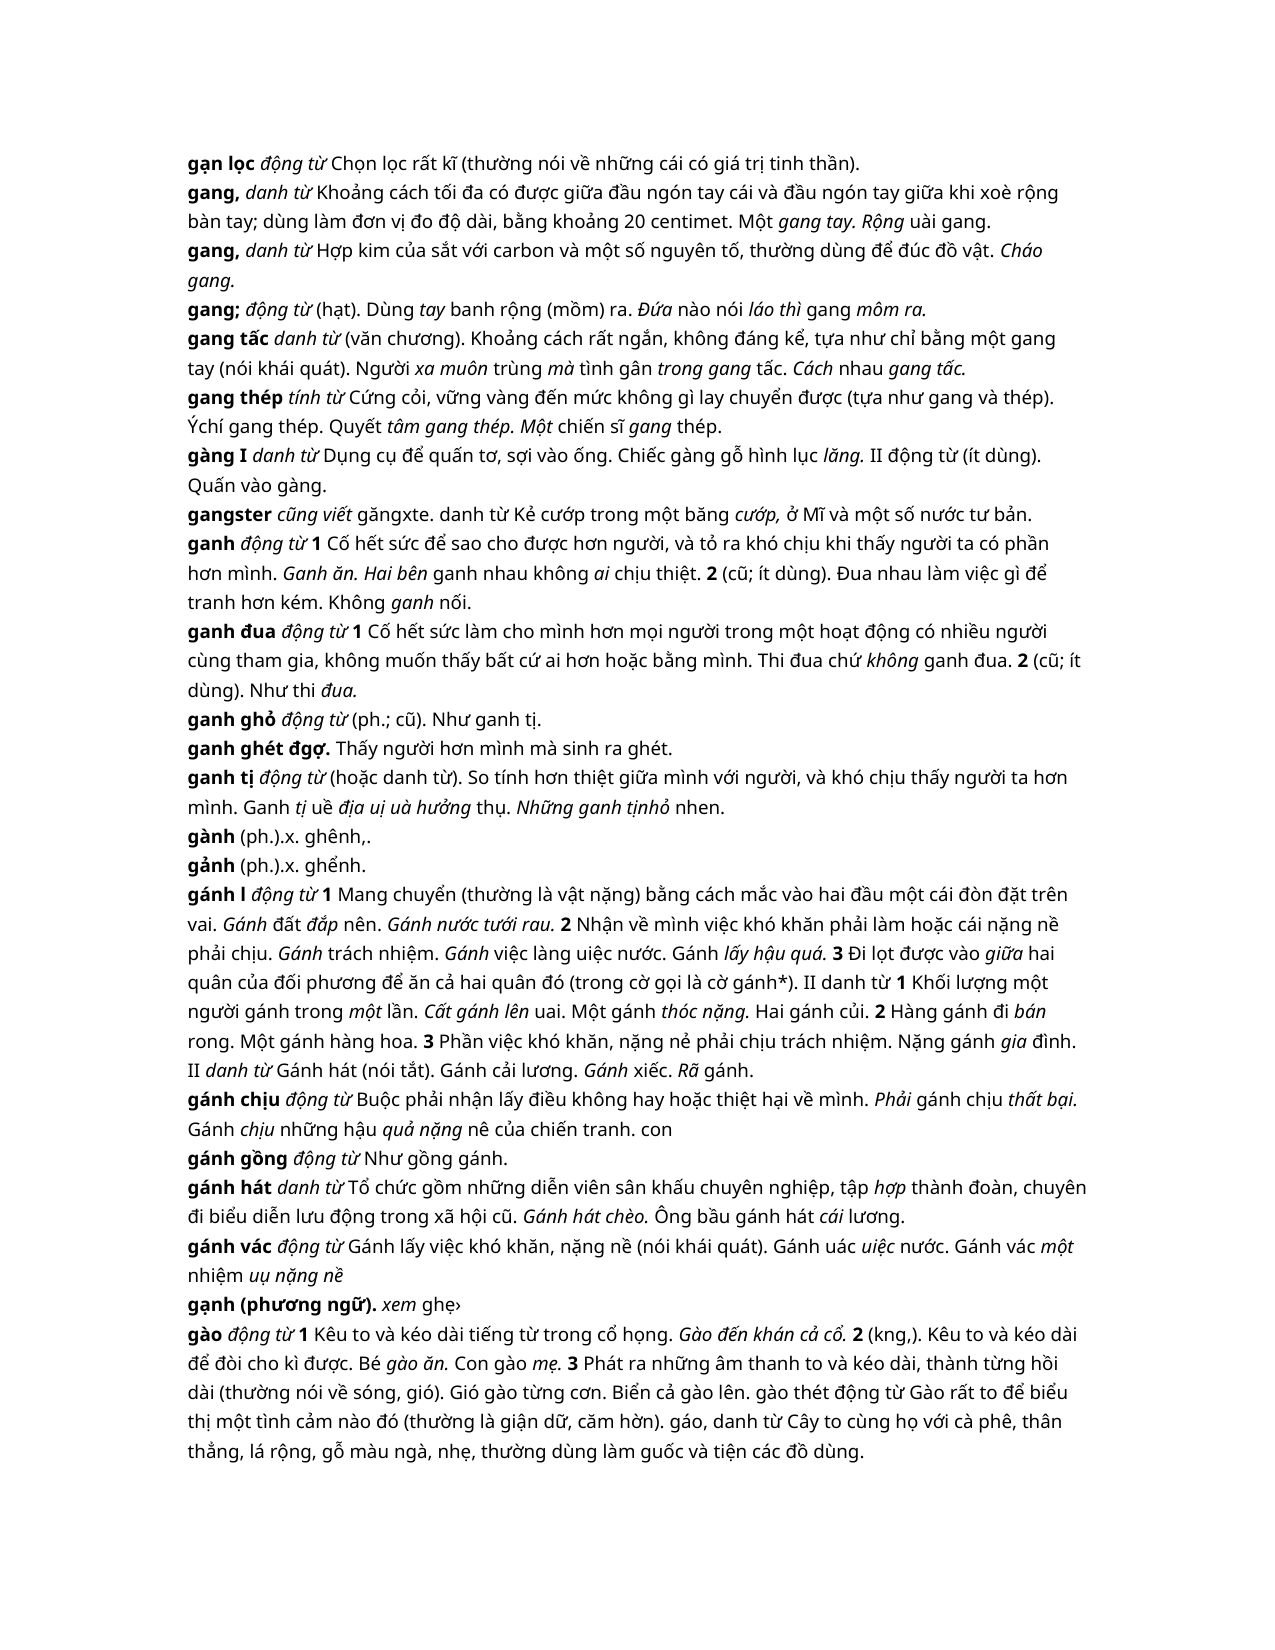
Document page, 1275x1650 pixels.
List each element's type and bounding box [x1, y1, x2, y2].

text [187, 150, 1087, 1463]
